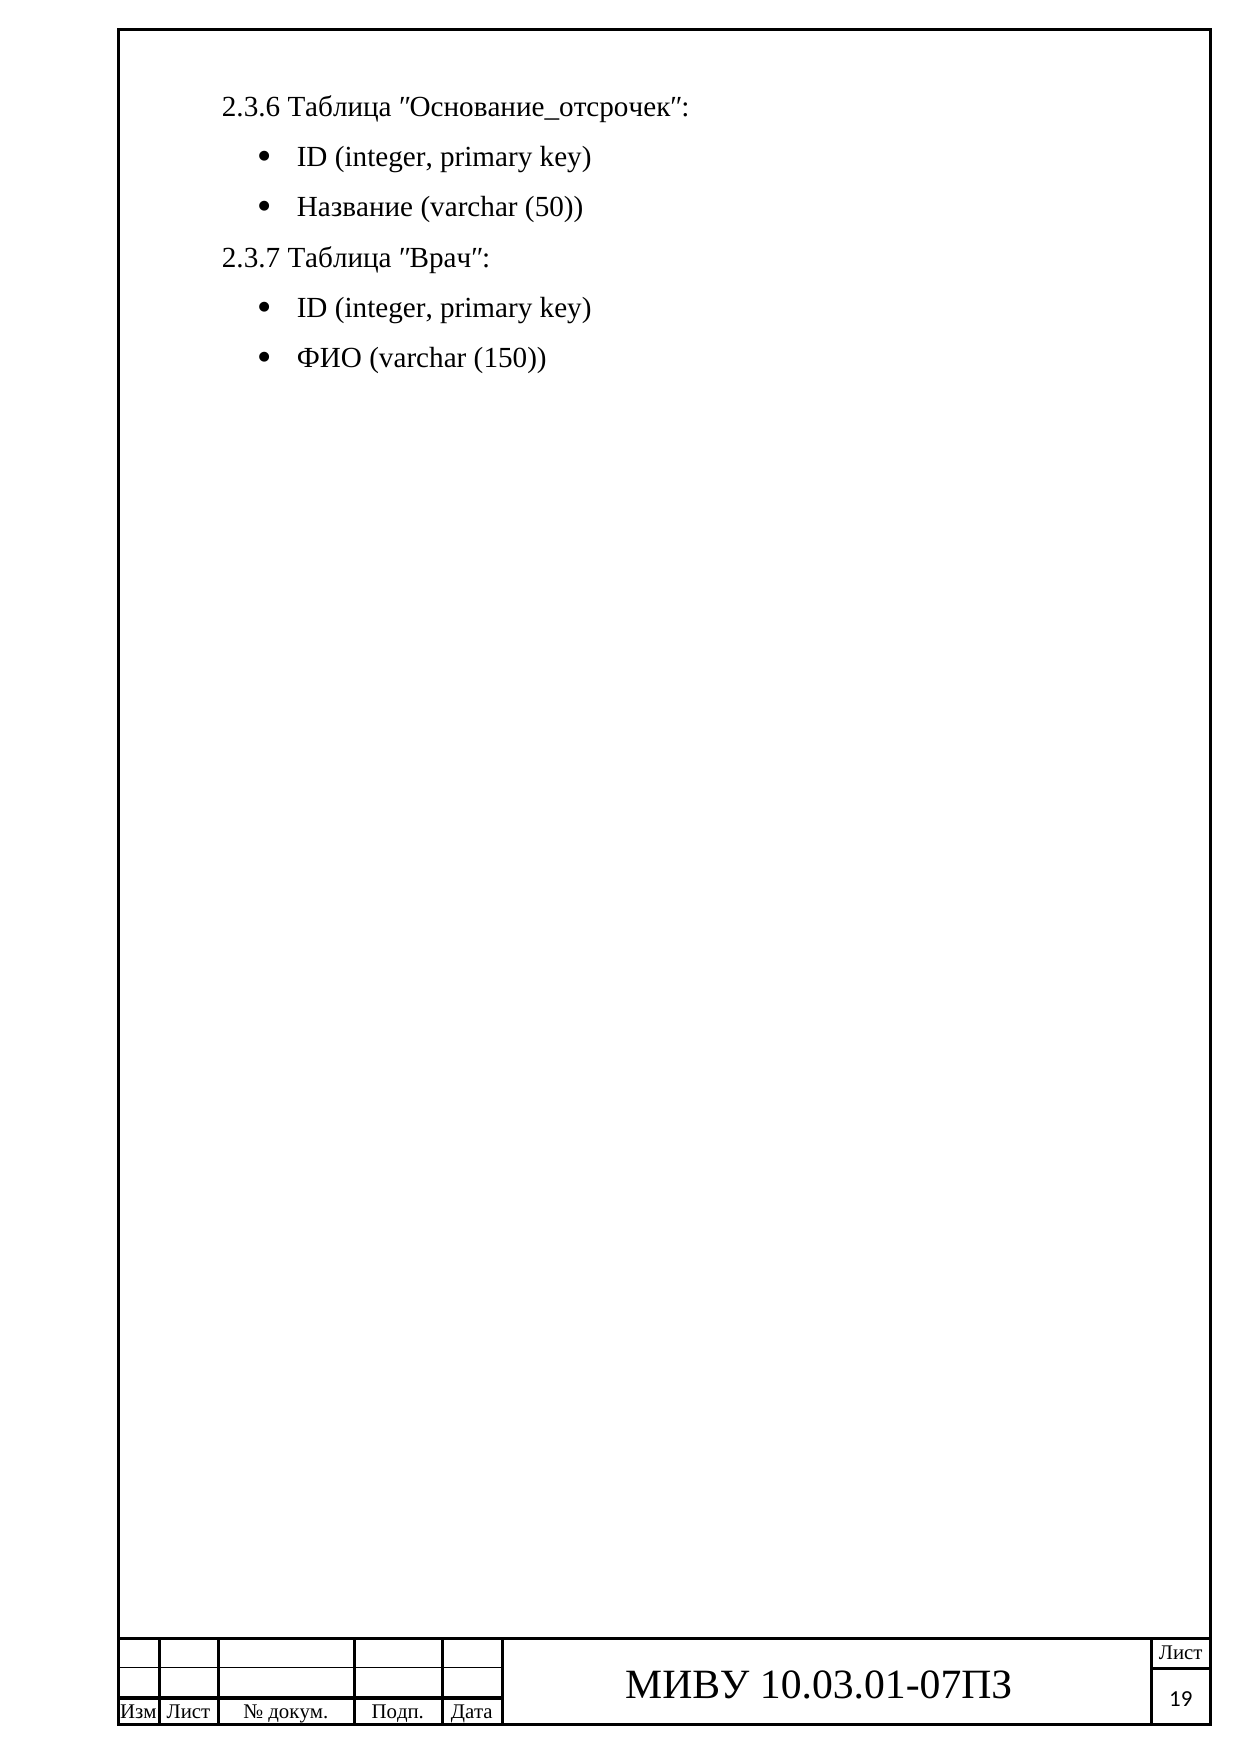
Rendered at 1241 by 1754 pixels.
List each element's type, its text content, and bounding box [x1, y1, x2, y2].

text 2.3.6 Таблица ʺОснование_отсрочекʺ: [148, 89, 1181, 122]
list ID (integer, primary key) [259, 290, 1181, 324]
list ФИО (varchar (150)) [259, 341, 1181, 374]
list Название (varchar (50)) [259, 189, 1181, 223]
text 2.3.7 Таблица ʺВрачʺ: [148, 240, 1181, 273]
list ID (integer, primary key) [259, 139, 1181, 173]
